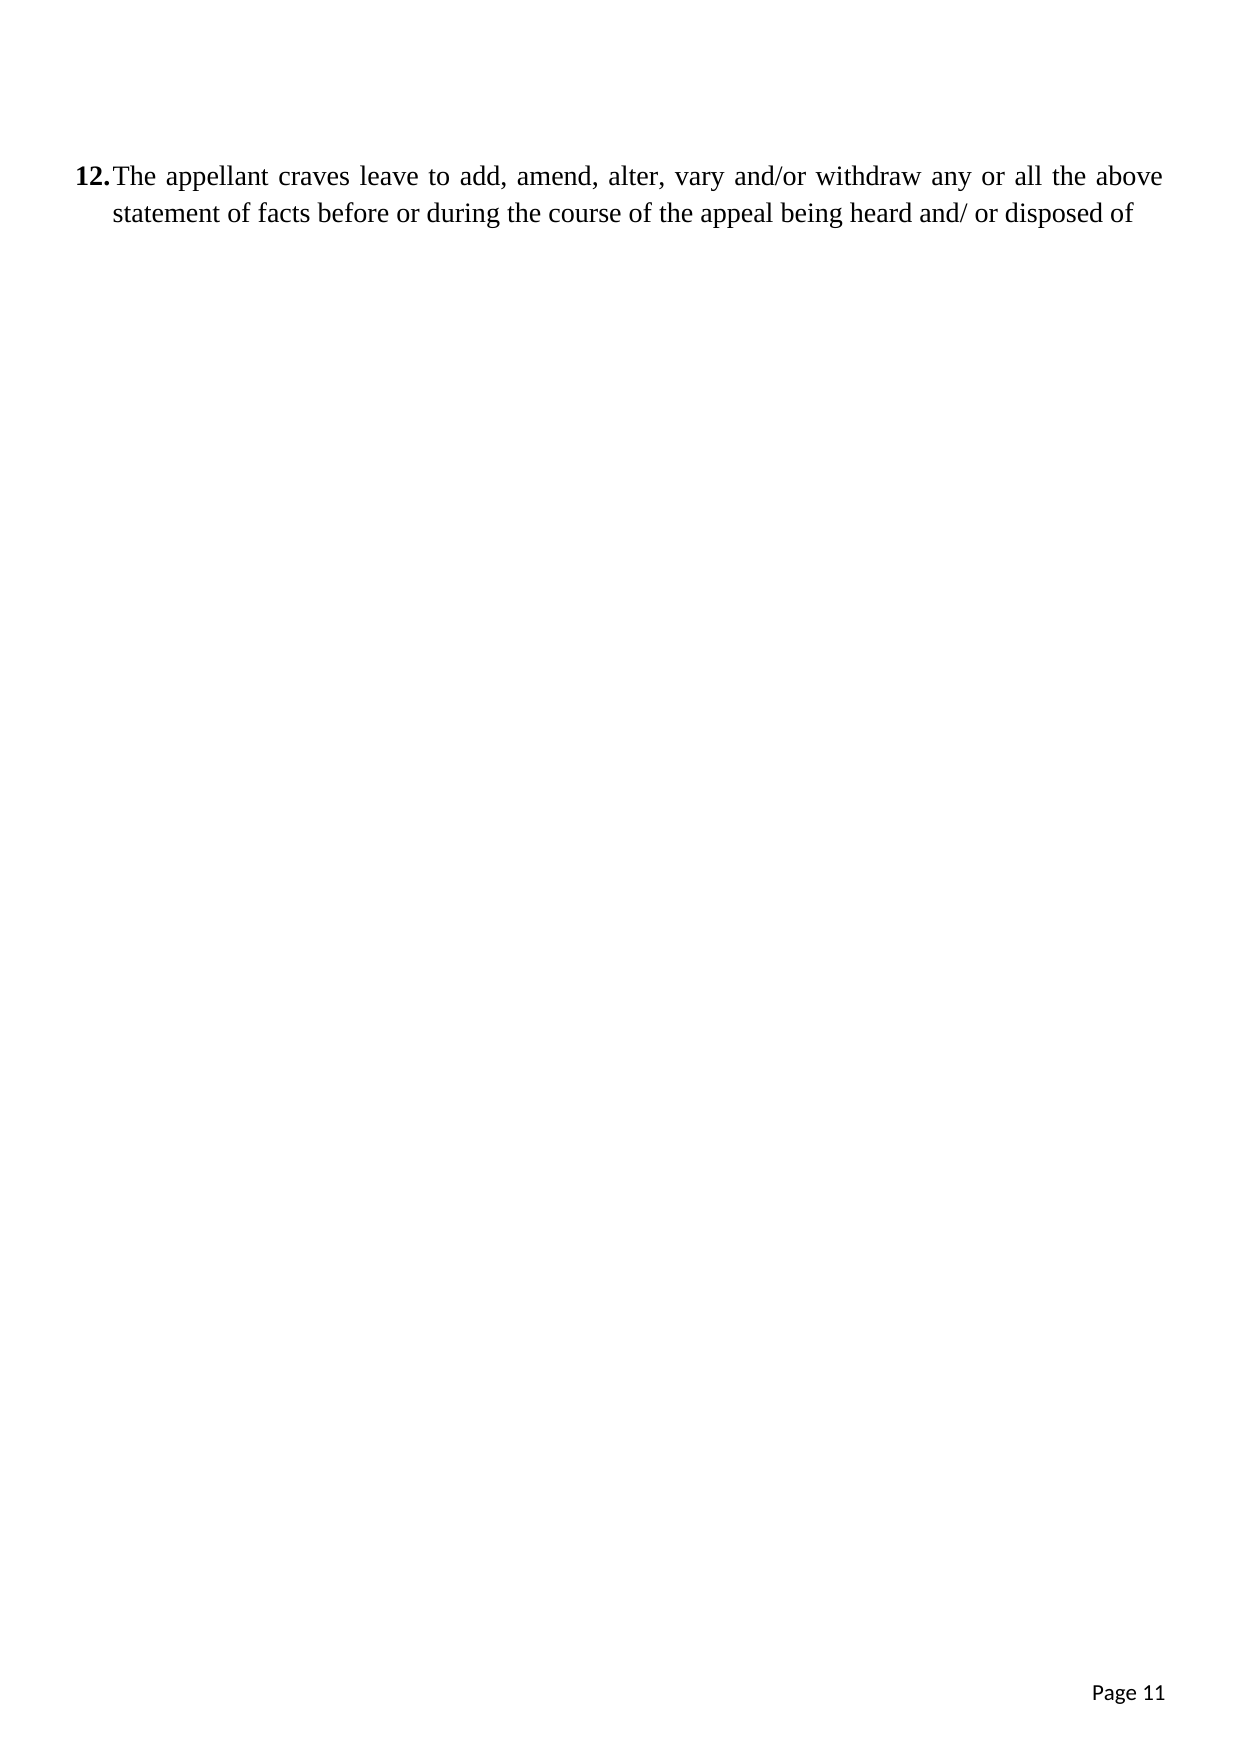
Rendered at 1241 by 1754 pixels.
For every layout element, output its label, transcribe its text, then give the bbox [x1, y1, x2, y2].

list The appellant craves leave to add, amend, alter, vary and/or withdraw any or all the above statement of facts before or during the course of the appeal being heard and/ or disposed of [75, 159, 1165, 228]
